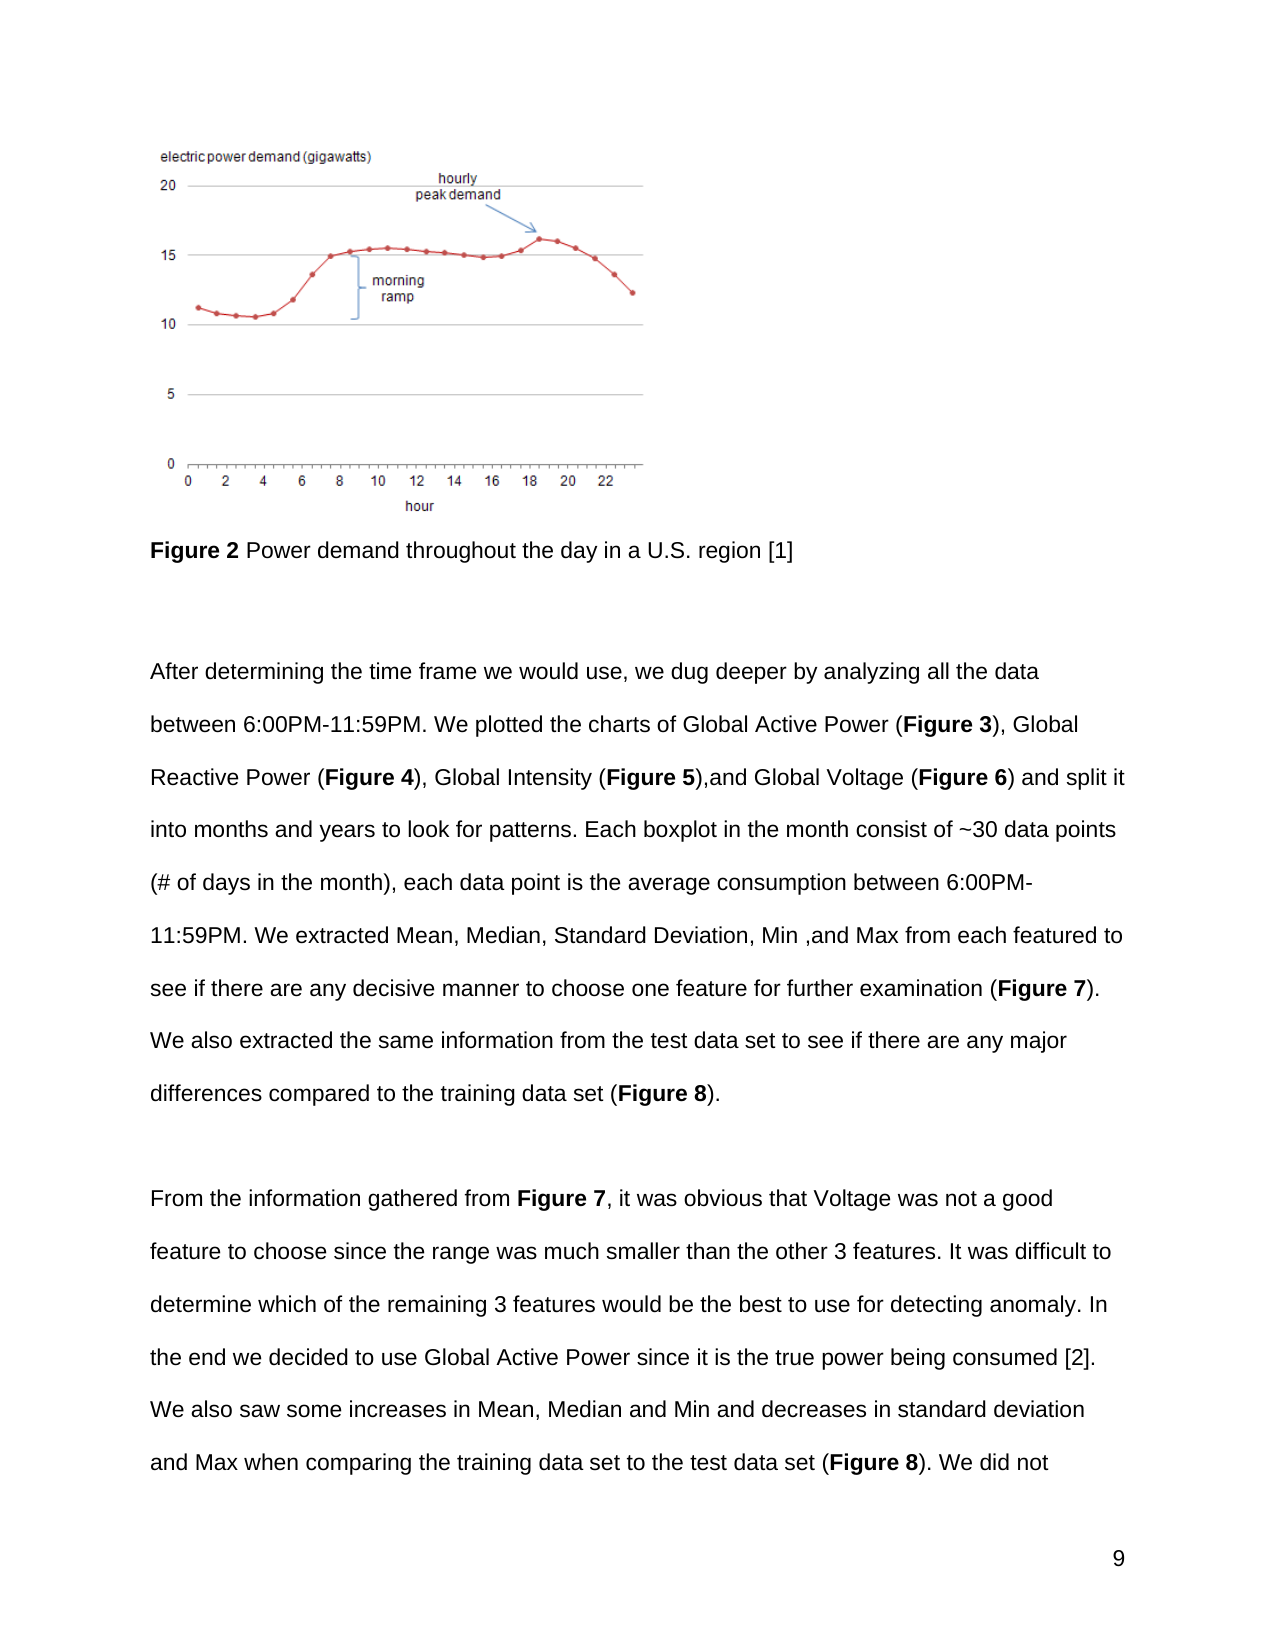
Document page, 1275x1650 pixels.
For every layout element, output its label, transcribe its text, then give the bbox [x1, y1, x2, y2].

text After determining the time frame we would use, we dug deeper by analyzing all the data between 6:00PM-11:59PM. We plotted the charts of Global Active Power (Figure 3), Global Reactive Power (Figure 4), Global Intensity (Figure 5),and Global Voltage (Figure 6) and split it into months and years to look for patterns. Each boxplot in the month consist of ~30 data points (# of days in the month), each data point is the average consumption between 6:00PM-11:59PM. We extracted Mean, Median, Standard Deviation, Min ,and Max from each featured to see if there are any decisive manner to choose one feature for further examination (Figure 7). We also extracted the same information from the test data set to see if there are any major differences compared to the training data set (Figure 8). [150, 658, 1125, 1106]
text Figure 2 Power demand throughout the day in a U.S. region [1] [150, 537, 1125, 564]
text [150, 1185, 1125, 1475]
picture [150, 150, 697, 534]
